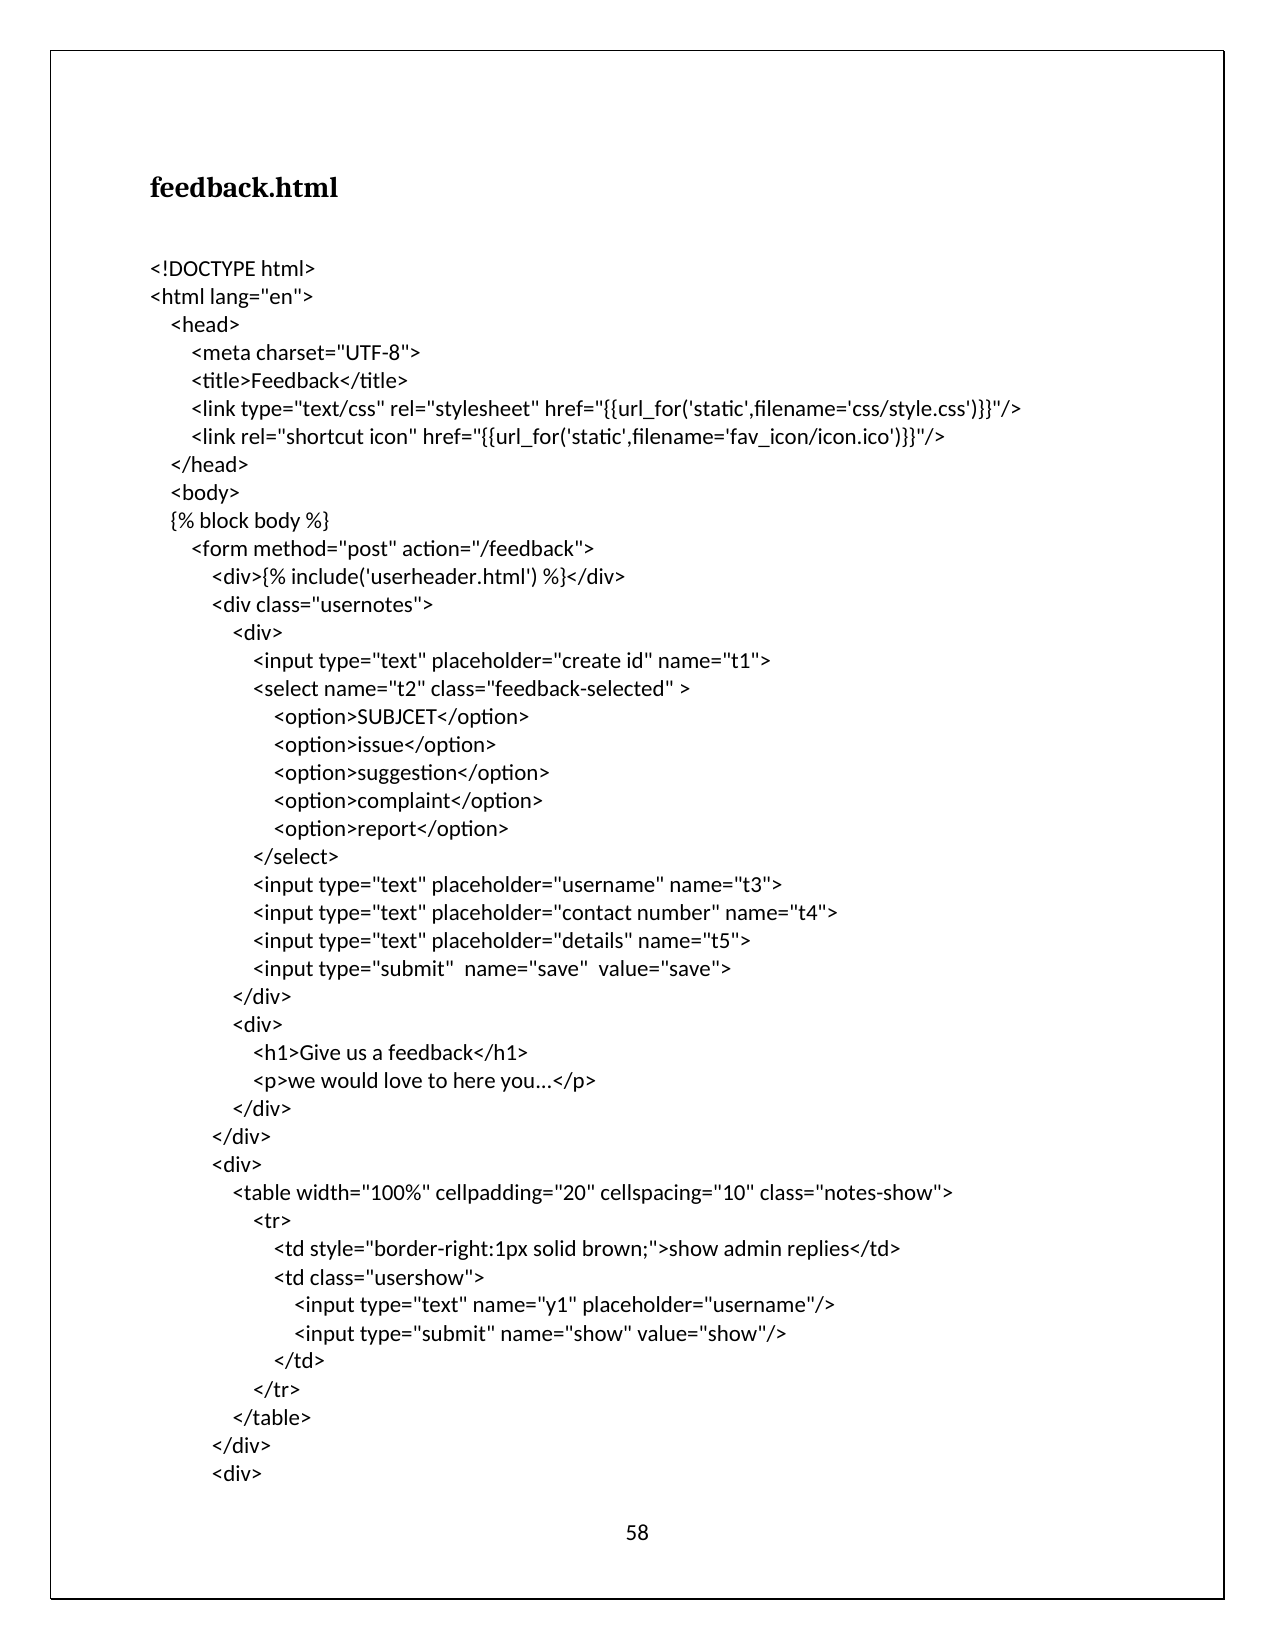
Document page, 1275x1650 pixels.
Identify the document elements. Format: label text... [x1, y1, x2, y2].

text </head> [150, 450, 1124, 478]
text <meta charset="UTF-8"> [150, 338, 1124, 366]
text </table> [150, 1403, 1124, 1431]
text <!DOCTYPE html> [150, 254, 1124, 282]
text <h1>Give us a feedback</h1> [150, 1038, 1124, 1066]
text <input type="text" placeholder="details" name="t5"> [150, 926, 1124, 954]
text <input type="text" placeholder="create id" name="t1"> [150, 646, 1124, 674]
text </div> [150, 1122, 1124, 1151]
text <div>{% include('userheader.html') %}</div> [150, 562, 1124, 590]
text <option>issue</option> [150, 730, 1124, 758]
text </select> [150, 842, 1124, 870]
text <link type="text/css" rel="stylesheet" href="{{url_for('static',filename='css/style.css')}}"/> [150, 394, 1124, 422]
text <input type="submit" name="show" value="show"/> [150, 1319, 1124, 1347]
text </tr> [150, 1375, 1124, 1403]
text </div> [150, 982, 1124, 1010]
text <input type="text" name="y1" placeholder="username"/> [150, 1291, 1124, 1319]
text <div> [150, 618, 1124, 646]
text <select name="t2" class="feedback-selected" > [150, 674, 1124, 702]
text <option>suggestion</option> [150, 758, 1124, 786]
text <body> [150, 478, 1124, 506]
text <div> [150, 1459, 1124, 1487]
text <html lang="en"> [150, 282, 1124, 310]
text <tr> [150, 1207, 1124, 1234]
text <input type="text" placeholder="username" name="t3"> [150, 870, 1124, 898]
text <head> [150, 310, 1124, 338]
subtitle feedback.html [150, 171, 1124, 204]
text <form method="post" action="/feedback"> [150, 534, 1124, 562]
text <td class="usershow"> [150, 1263, 1124, 1291]
text {% block body %} [150, 506, 1124, 534]
text <div> [150, 1151, 1124, 1178]
text </td> [150, 1347, 1124, 1375]
text <option>SUBJCET</option> [150, 702, 1124, 730]
text <div class="usernotes"> [150, 590, 1124, 618]
text <table width="100%" cellpadding="20" cellspacing="10" class="notes-show"> [150, 1178, 1124, 1207]
text <td style="border-right:1px solid brown;">show admin replies</td> [150, 1234, 1124, 1263]
text <input type="submit" name="save" value="save"> [150, 954, 1124, 982]
text <title>Feedback</title> [150, 366, 1124, 394]
text <option>complaint</option> [150, 786, 1124, 814]
text </div> [150, 1094, 1124, 1122]
text </div> [150, 1431, 1124, 1459]
text <option>report</option> [150, 814, 1124, 842]
text <p>we would love to here you...</p> [150, 1066, 1124, 1094]
text <link rel="shortcut icon" href="{{url_for('static',filename='fav_icon/icon.ico')}}"/> [150, 422, 1124, 450]
text <div> [150, 1010, 1124, 1038]
text <input type="text" placeholder="contact number" name="t4"> [150, 898, 1124, 926]
